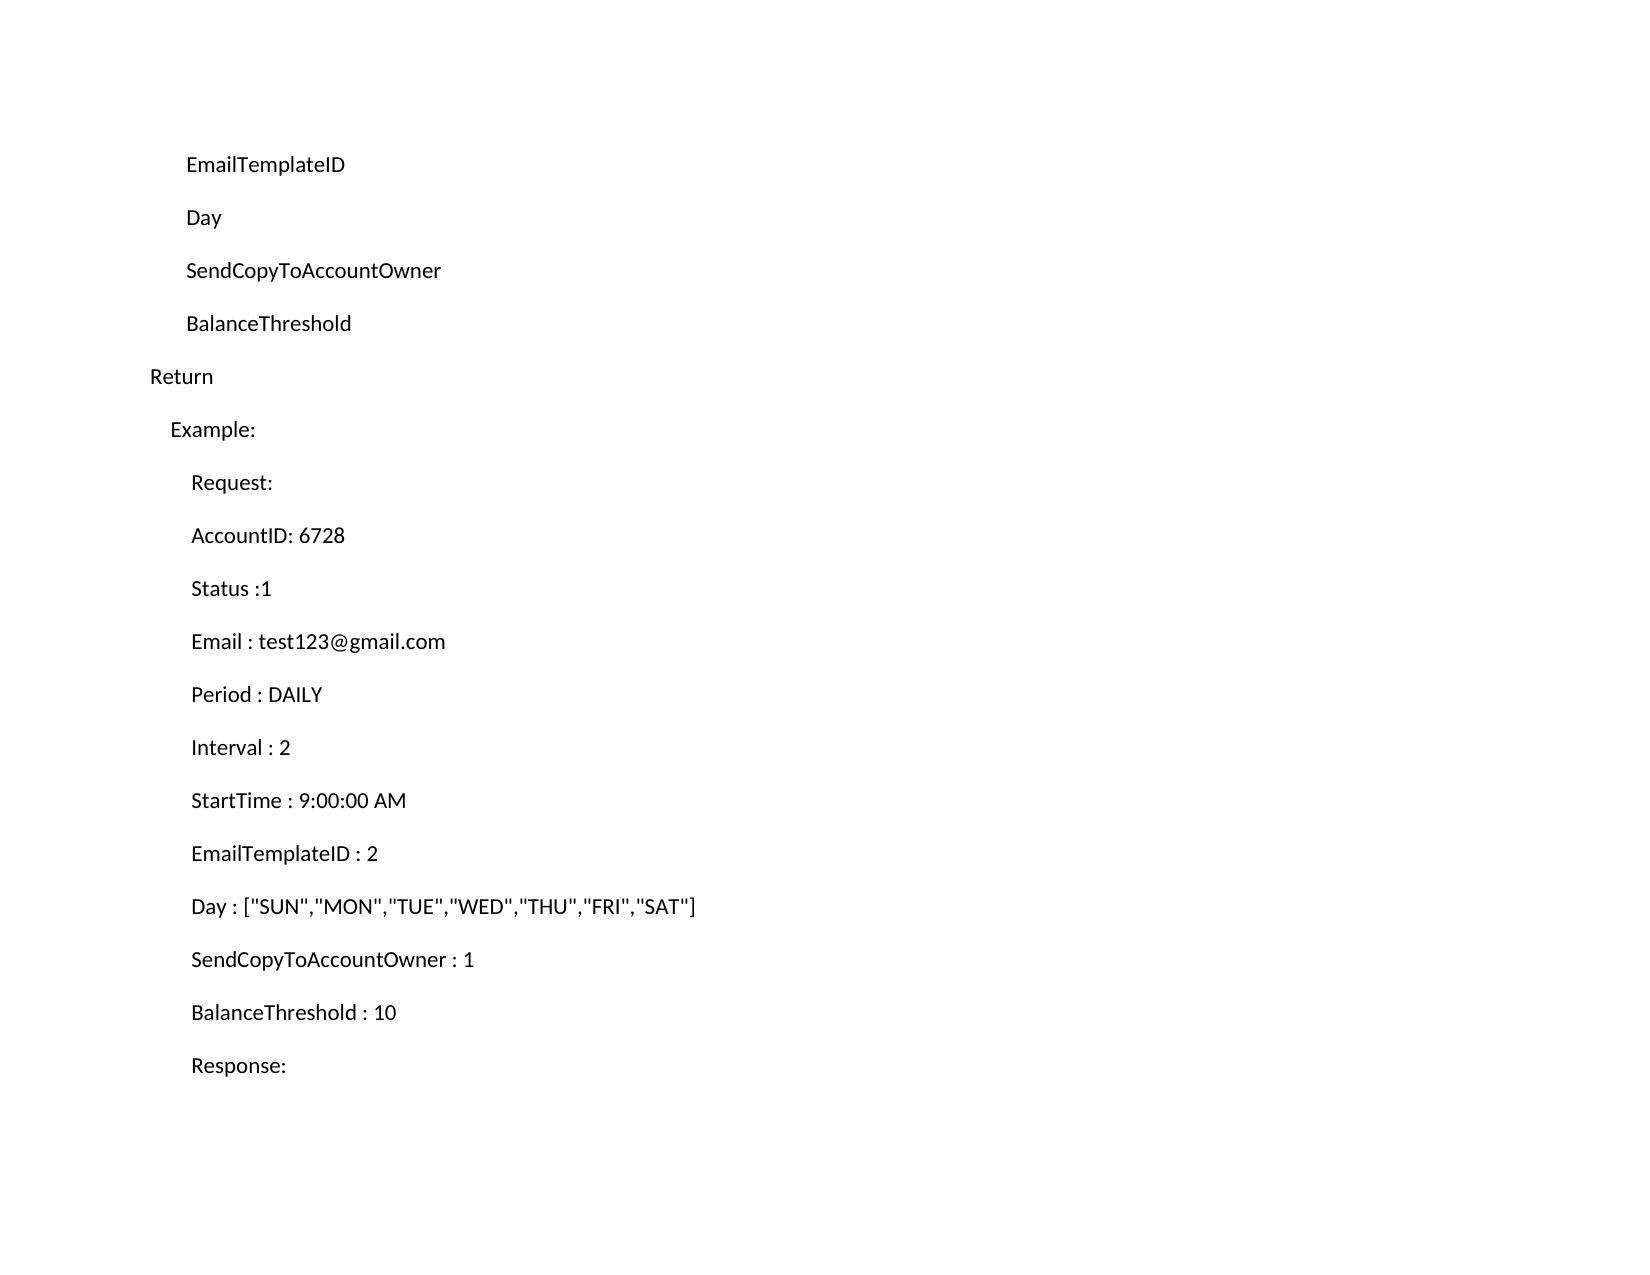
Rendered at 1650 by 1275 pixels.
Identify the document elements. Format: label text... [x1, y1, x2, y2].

text BalanceThreshold : 10 [150, 998, 1500, 1026]
text Return [150, 362, 1500, 390]
text EmailTemplateID [150, 150, 1500, 178]
text Interval : 2 [150, 733, 1500, 761]
text Email : test123@gmail.com [150, 627, 1500, 655]
text SendCopyToAccountOwner [150, 256, 1500, 284]
text Request: [150, 468, 1500, 496]
text SendCopyToAccountOwner : 1 [150, 945, 1500, 973]
text BalanceThreshold [150, 309, 1500, 337]
text Status :1 [150, 574, 1500, 602]
text Day [150, 203, 1500, 231]
text Response: [150, 1051, 1500, 1079]
text EmailTemplateID : 2 [150, 839, 1500, 867]
text Example: [150, 415, 1500, 443]
text Period : DAILY [150, 680, 1500, 708]
text StartTime : 9:00:00 AM [150, 786, 1500, 814]
text Day : ["SUN","MON","TUE","WED","THU","FRI","SAT"] [150, 892, 1500, 920]
text AccountID: 6728 [150, 521, 1500, 549]
